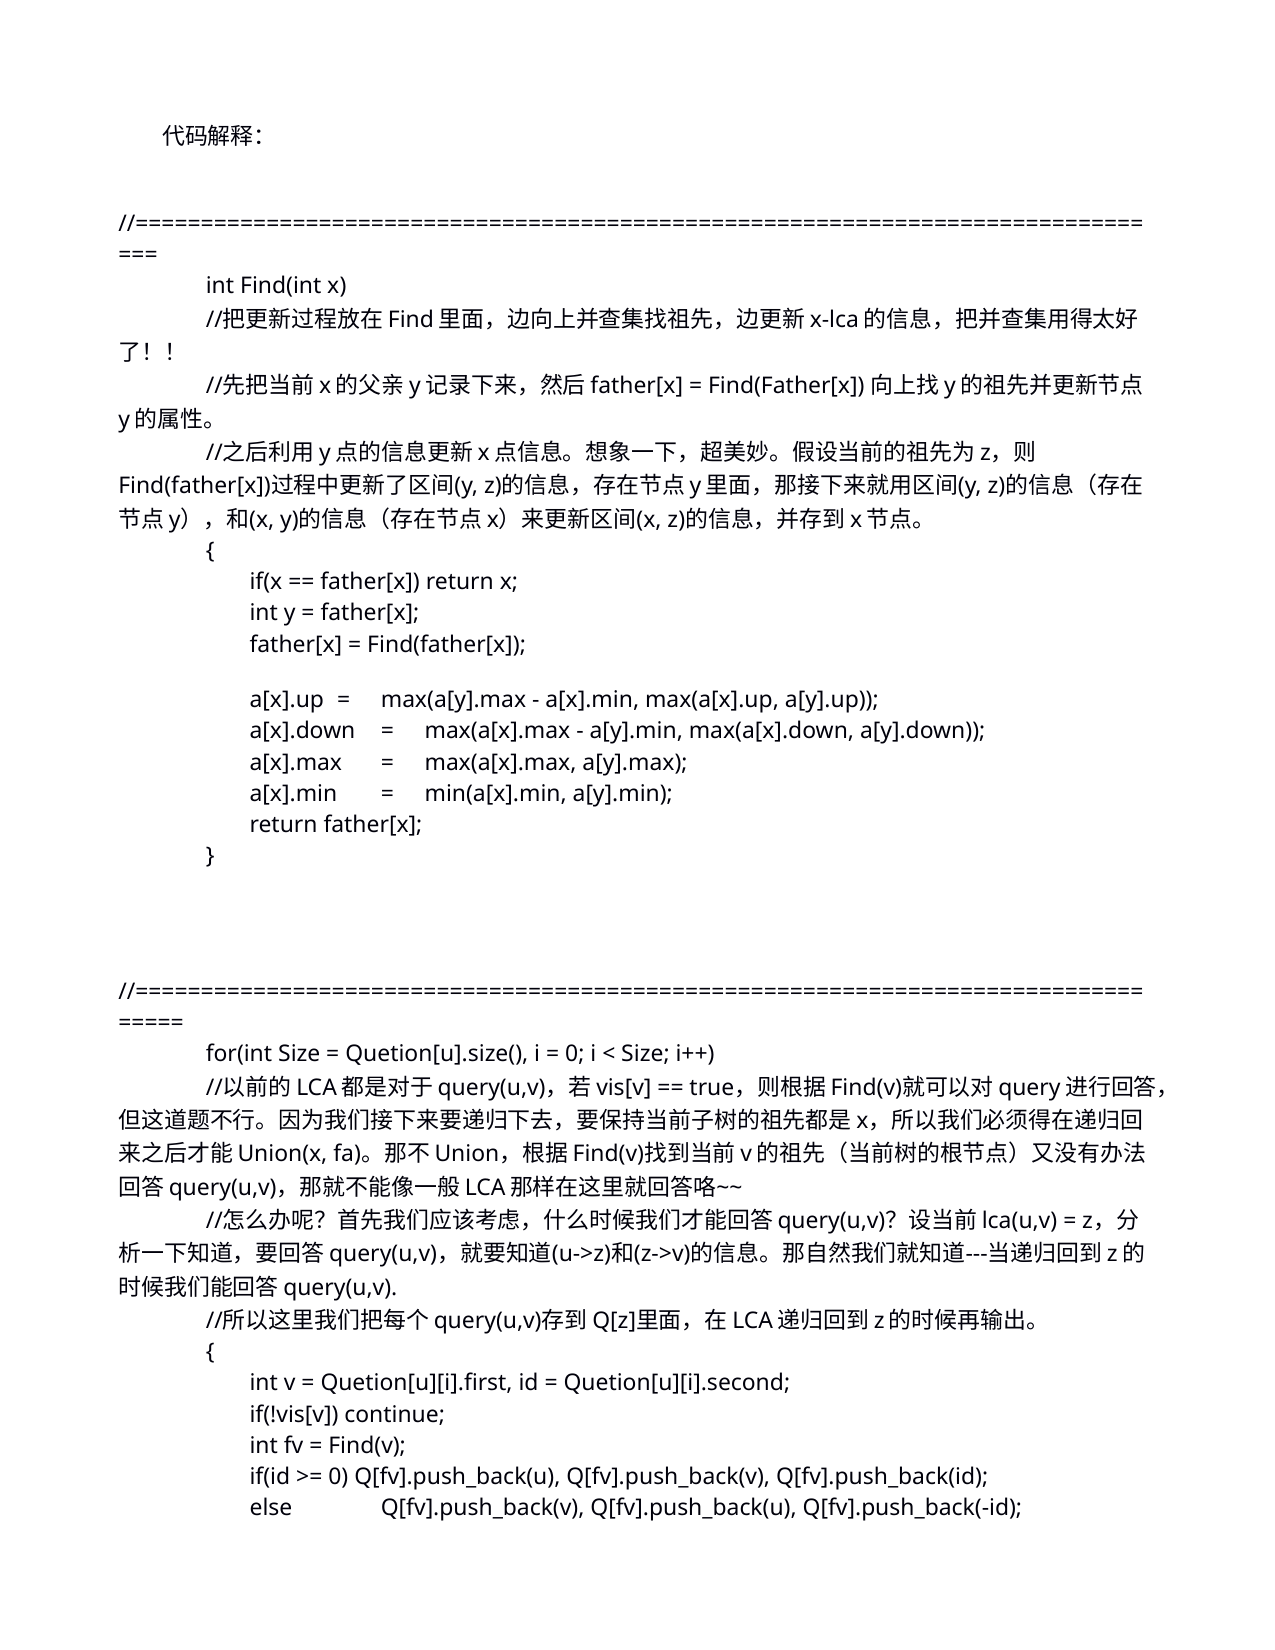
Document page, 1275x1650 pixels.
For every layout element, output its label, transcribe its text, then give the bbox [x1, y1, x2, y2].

text //之后利用y点的信息更新x点信息。想象一下，超美妙。假设当前的祖先为z，则Find(father[x])过程中更新了区间(y, z)的信息，存在节点y里面，那接下来就用区间(y, z)的信息（存在节点y），和(x, y)的信息（存在节点x）来更新区间(x, z)的信息，并存到x节点。 [118, 434, 1157, 534]
text //================================================================================== [118, 919, 1157, 1037]
text a[x].max = max(a[x].max, a[y].max); [118, 746, 1157, 777]
text int Find(int x) [118, 269, 1157, 301]
text } [118, 839, 1157, 871]
text else Q[fv].push_back(v), Q[fv].push_back(u), Q[fv].push_back(-id); [118, 1491, 1157, 1523]
text int v = Quetion[u][i].first, id = Quetion[u][i].second; [118, 1366, 1157, 1398]
text a[x].down = max(a[x].max - a[y].min, max(a[x].down, a[y].down)); [118, 714, 1157, 746]
text int fv = Find(v); [118, 1429, 1157, 1460]
text int y = father[x]; [118, 596, 1157, 628]
text a[x].min = min(a[x].min, a[y].min); [118, 777, 1157, 808]
text //怎么办呢？首先我们应该考虑，什么时候我们才能回答query(u,v)？设当前lca(u,v) = z，分析一下知道，要回答query(u,v)，就要知道(u->z)和(z->v)的信息。那自然我们就知道---当递归回到z的时候我们能回答query(u,v). [118, 1202, 1157, 1302]
text { [118, 1335, 1157, 1366]
text if(x == father[x]) return x; [118, 565, 1157, 596]
text //以前的LCA都是对于query(u,v)，若vis[v] == true，则根据Find(v)就可以对query进行回答，但这道题不行。因为我们接下来要递归下去，要保持当前子树的祖先都是x，所以我们必须得在递归回来之后才能Union(x, fa)。那不Union，根据Find(v)找到当前v的祖先（当前树的根节点）又没有办法回答query(u,v)，那就不能像一般LCA那样在这里就回答咯~~ [118, 1068, 1157, 1202]
text if(!vis[v]) continue; [118, 1398, 1157, 1429]
text father[x] = Find(father[x]); [118, 628, 1157, 659]
text a[x].up = max(a[y].max - a[x].min, max(a[x].up, a[y].up)); [118, 683, 1157, 714]
text //先把当前x的父亲y记录下来，然后father[x] = Find(Father[x]) 向上找y的祖先并更新节点y的属性。 [118, 367, 1157, 434]
text 代码解释： [118, 118, 1157, 151]
text return father[x]; [118, 808, 1157, 839]
text //所以这里我们把每个query(u,v)存到Q[z]里面，在LCA递归回到z的时候再输出。 [118, 1302, 1157, 1335]
text { [118, 534, 1157, 565]
text //================================================================================ [118, 151, 1157, 269]
text if(id >= 0) Q[fv].push_back(u), Q[fv].push_back(v), Q[fv].push_back(id); [118, 1460, 1157, 1491]
text for(int Size = Quetion[u].size(), i = 0; i < Size; i++) [118, 1037, 1157, 1068]
text //把更新过程放在Find里面，边向上并查集找祖先，边更新x-lca的信息，把并查集用得太好了！！ [118, 301, 1157, 367]
